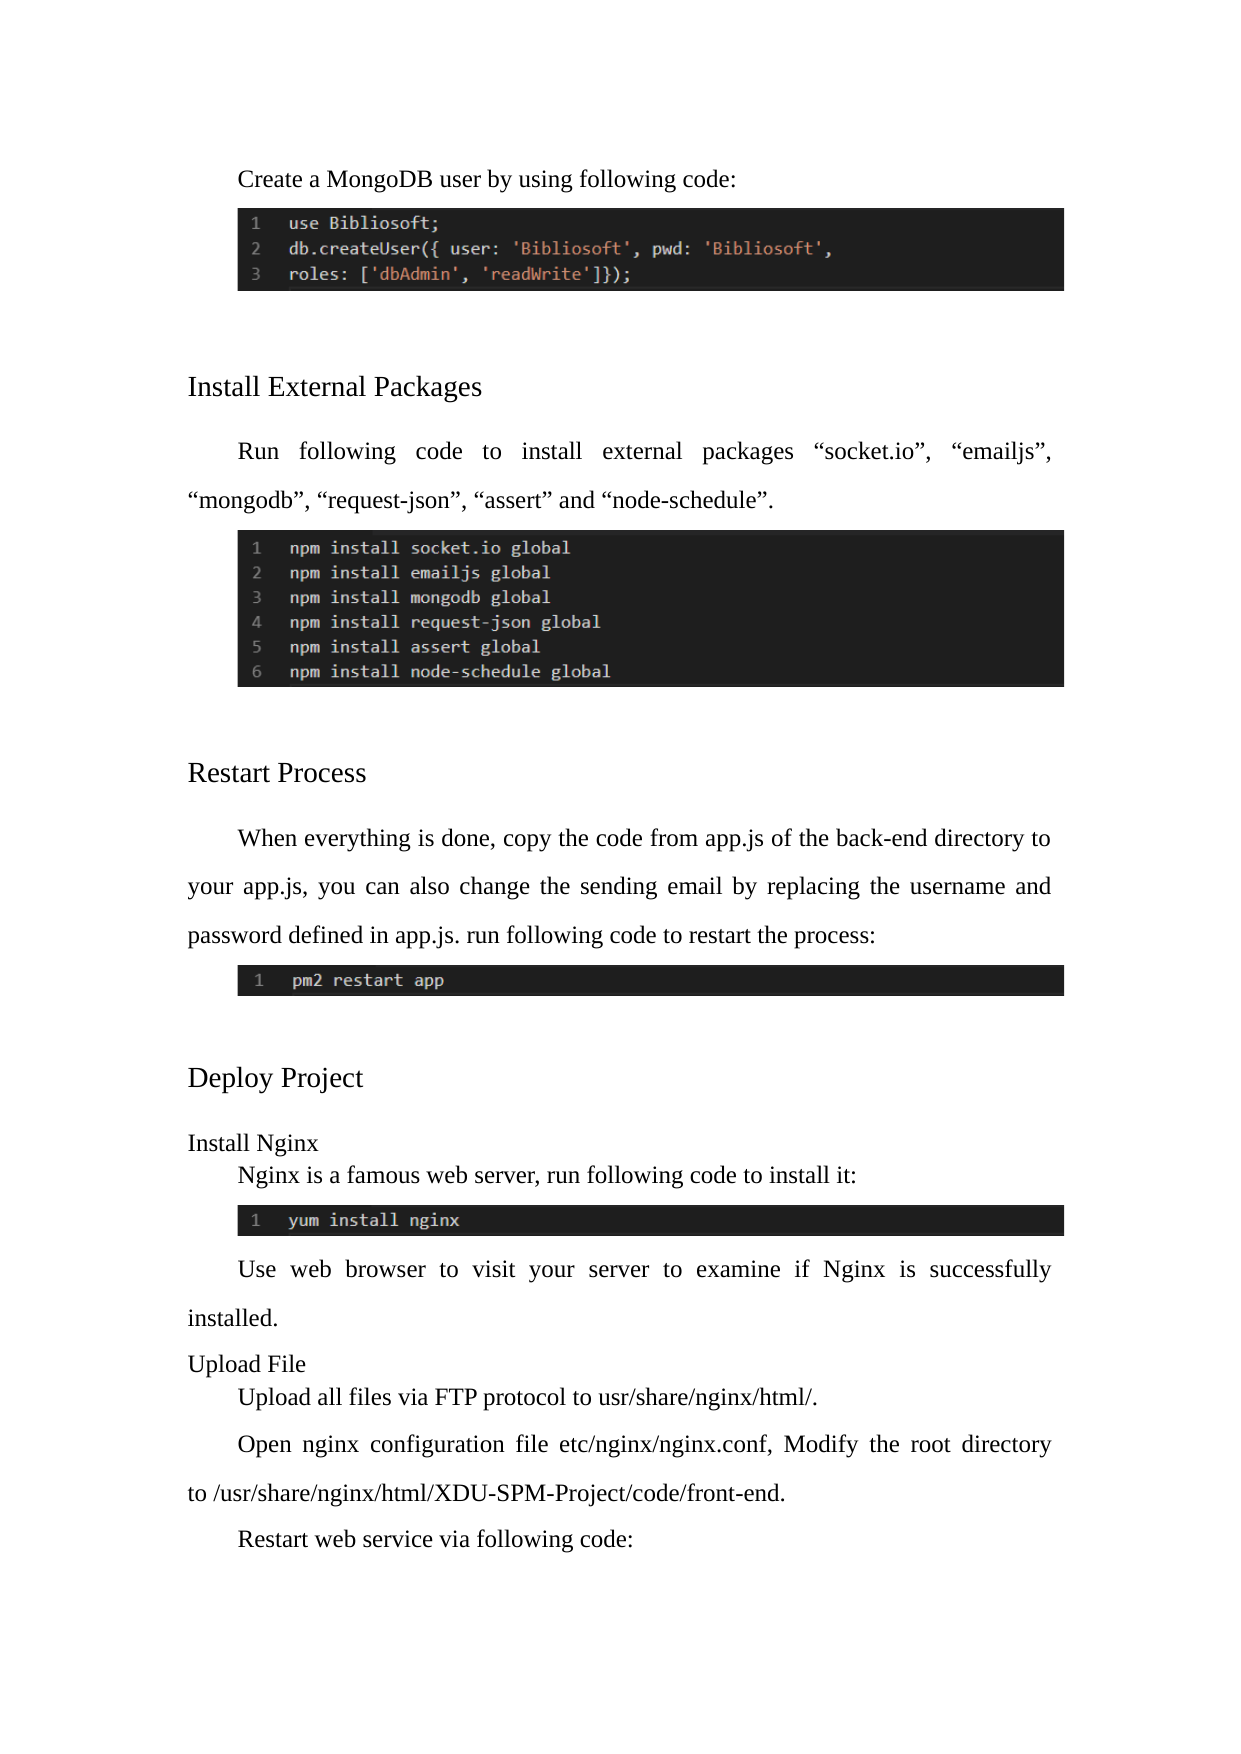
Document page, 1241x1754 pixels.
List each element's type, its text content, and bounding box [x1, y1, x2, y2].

picture [237, 1205, 1065, 1236]
text Upload all files via FTP protocol to usr/share/nginx/html/. [187, 1380, 1053, 1413]
text When everything is done, copy the code from app.js of the back-end directory to your app.js, you can also change the sending email by replacing the username and password defined in app.js. run following code to restart the process: [187, 821, 1053, 951]
text Restart web service via following code: [187, 1523, 1053, 1555]
text Run following code to install external packages “socket.io”, “emailjs”, “mongodb”, “request-json”, “assert” and “node-schedule”. [187, 434, 1053, 516]
picture [237, 965, 1065, 996]
text Restart Process [187, 739, 1053, 804]
text Upload File [187, 1348, 1053, 1380]
picture [237, 530, 1065, 687]
picture [237, 208, 1065, 291]
text Install Nginx [187, 1126, 1053, 1158]
text Deploy Project [187, 1044, 1053, 1109]
text Create a MongoDB user by using following code: [187, 162, 1053, 194]
text Install External Packages [187, 353, 1053, 418]
text Use web browser to visit your server to examine if Nginx is successfully installed. [187, 1252, 1053, 1333]
text Nginx is a famous web server, run following code to install it: [187, 1158, 1053, 1191]
text Open nginx configuration file etc/nginx/nginx.conf, Modify the root directory to /usr/share/nginx/html/XDU-SPM-Project/code/front-end. [187, 1427, 1053, 1508]
